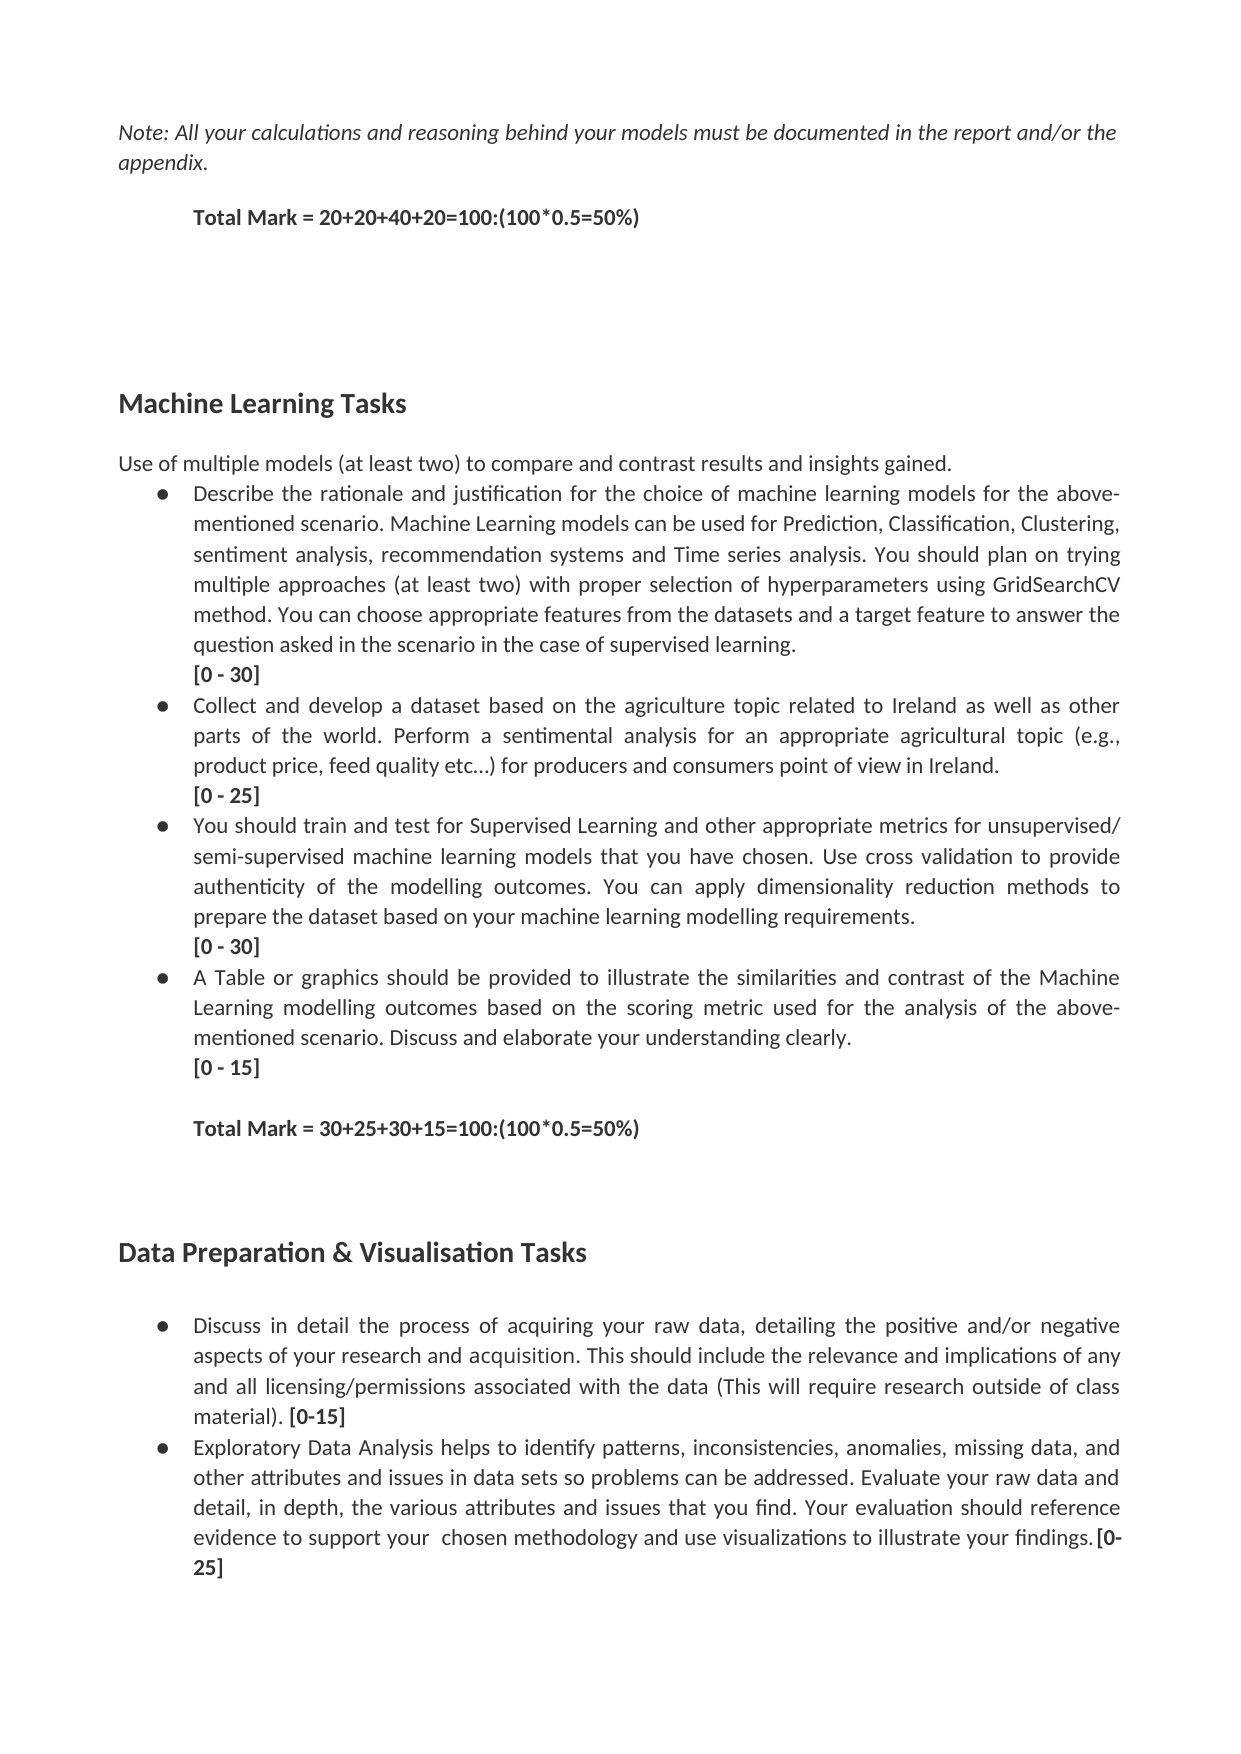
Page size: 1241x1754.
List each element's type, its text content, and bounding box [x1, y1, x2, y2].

list Exploratory Data Analysis helps to identify patterns, inconsistencies, anomalies, missing data, and other attributes and issues in data sets so problems can be addressed. Evaluate your raw data and detail, in depth, the various attributes and issues that you find. Your evaluation should reference evidence to support your chosen methodology and use visualizations to illustrate your findings.[0-25] [156, 1433, 1122, 1581]
list Discuss in detail the process of acquiring your raw data, detailing the positive and/or negative aspects of your research and acquisition. This should include the relevance and implications of any and all licensing/permissions associated with the data (This will require research outside of class material). [0-15] [156, 1311, 1122, 1430]
list A Table or graphics should be provided to illustrate the similarities and contrast of the Machine Learning modelling outcomes based on the scoring metric used for the analysis of the above-mentioned scenario. Discuss and elaborate your understanding clearly. [156, 963, 1122, 1051]
text Machine Learning Tasks [118, 386, 1122, 421]
text [0 - 30] [193, 932, 1122, 960]
text [0 - 30] [193, 661, 1122, 688]
text Data Preparation & Visualisation Tasks [118, 1234, 1122, 1270]
text [0 - 25] [193, 781, 1122, 809]
text [0 - 15] [193, 1053, 1122, 1081]
text Total Mark = 30+25+30+15=100:(100*0.5=50%) [118, 1114, 1122, 1142]
list Collect and develop a dataset based on the agriculture topic related to Ireland as well as other parts of the world. Perform a sentimental analysis for an appropriate agricultural topic (e.g., product price, feed quality etc…) for producers and consumers point of view in Ireland. [156, 691, 1122, 779]
text Total Mark = 20+20+40+20=100:(100*0.5=50%) [118, 203, 1122, 232]
text Use of multiple models (at least two) to compare and contrast results and insights gained. [118, 449, 1122, 477]
list Describe the rationale and justification for the choice of machine learning models for the above-mentioned scenario. Machine Learning models can be used for Prediction, Classification, Clustering, sentiment analysis, recommendation systems and Time series analysis. You should plan on trying multiple approaches (at least two) with proper selection of hyperparameters using GridSearchCV method. You can choose appropriate features from the datasets and a target feature to answer the question asked in the scenario in the case of supervised learning. [156, 479, 1122, 658]
list You should train and test for Supervised Learning and other appropriate metrics for unsupervised/ semi-supervised machine learning models that you have chosen. Use cross validation to provide authenticity of the modelling outcomes. You can apply dimensionality reduction methods to prepare the dataset based on your machine learning modelling requirements. [156, 812, 1122, 930]
text Note: All your calculations and reasoning behind your models must be documented in the report and/or the appendix. [118, 118, 1122, 176]
